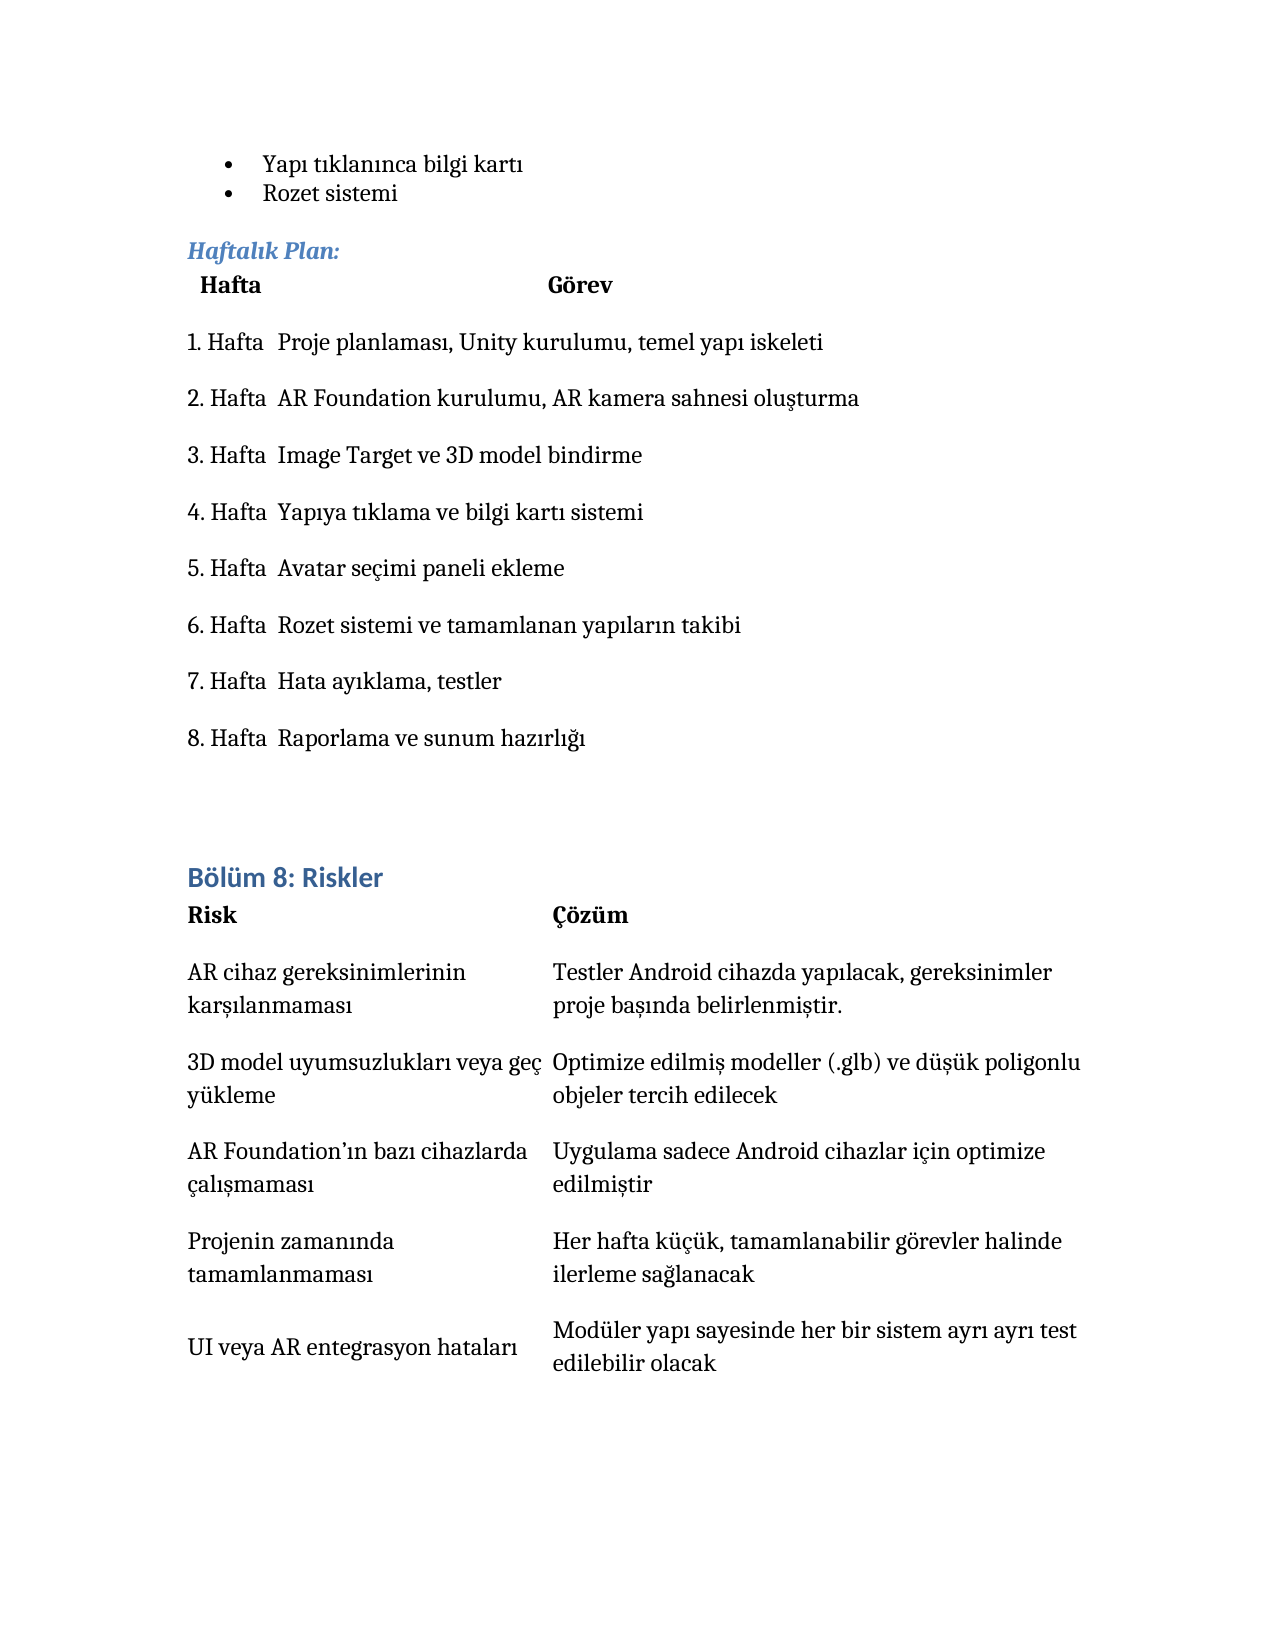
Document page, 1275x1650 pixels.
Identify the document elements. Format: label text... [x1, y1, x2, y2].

table_cell Projenin zamanında tamamlanmaması [186, 1225, 551, 1315]
table_header Risk [186, 900, 551, 956]
table_cell Raporlama ve sunum hazırlığı [276, 722, 885, 779]
table_cell Image Target ve 3D model bindirme [276, 439, 885, 496]
table_cell 5. Hafta [186, 553, 276, 609]
table_header Görev [276, 270, 885, 326]
table_header Çözüm [551, 900, 1095, 956]
table_cell 3. Hafta [186, 439, 276, 496]
list Yapı tıklanınca bilgi kartı [225, 150, 1087, 179]
table_cell 3D model uyumsuzlukları veya geç yükleme [186, 1046, 551, 1136]
table_cell AR Foundation’ın bazı cihazlarda çalışmaması [186, 1136, 551, 1225]
table_cell Rozet sistemi ve tamamlanan yapıların takibi [276, 609, 885, 666]
subtitle Haftalık Plan: [187, 237, 1087, 265]
table_cell Testler Android cihazda yapılacak, gereksinimler proje başında belirlenmiştir. [551, 956, 1095, 1046]
table_cell Proje planlaması, Unity kurulumu, temel yapı iskeleti [276, 326, 885, 383]
table_cell Her hafta küçük, tamamlanabilir görevler halinde ilerleme sağlanacak [551, 1225, 1095, 1315]
table_cell Modüler yapı sayesinde her bir sistem ayrı ayrı test edilebilir olacak [551, 1315, 1095, 1404]
table_cell Yapıya tıklama ve bilgi kartı sistemi [276, 496, 885, 552]
table_cell AR cihaz gereksinimlerinin karşılanmaması [186, 956, 551, 1046]
table_cell 8. Hafta [186, 722, 276, 779]
table_cell 7. Hafta [186, 666, 276, 722]
subtitle Bölüm 8: Riskler [187, 859, 1087, 894]
table_cell AR Foundation kurulumu, AR kamera sahnesi oluşturma [276, 383, 885, 439]
table_cell Hata ayıklama, testler [276, 666, 885, 722]
table_cell 4. Hafta [186, 496, 276, 552]
table_cell UI veya AR entegrasyon hataları [186, 1315, 551, 1404]
table_cell 2. Hafta [186, 383, 276, 439]
table_cell 1. Hafta [186, 326, 276, 383]
table_header Hafta [186, 270, 276, 326]
table_cell 6. Hafta [186, 609, 276, 666]
table_cell Optimize edilmiş modeller (.glb) ve düşük poligonlu objeler tercih edilecek [551, 1046, 1095, 1136]
list Rozet sistemi [225, 179, 1087, 207]
table_cell Uygulama sadece Android cihazlar için optimize edilmiştir [551, 1136, 1095, 1225]
table_cell Avatar seçimi paneli ekleme [276, 553, 885, 609]
